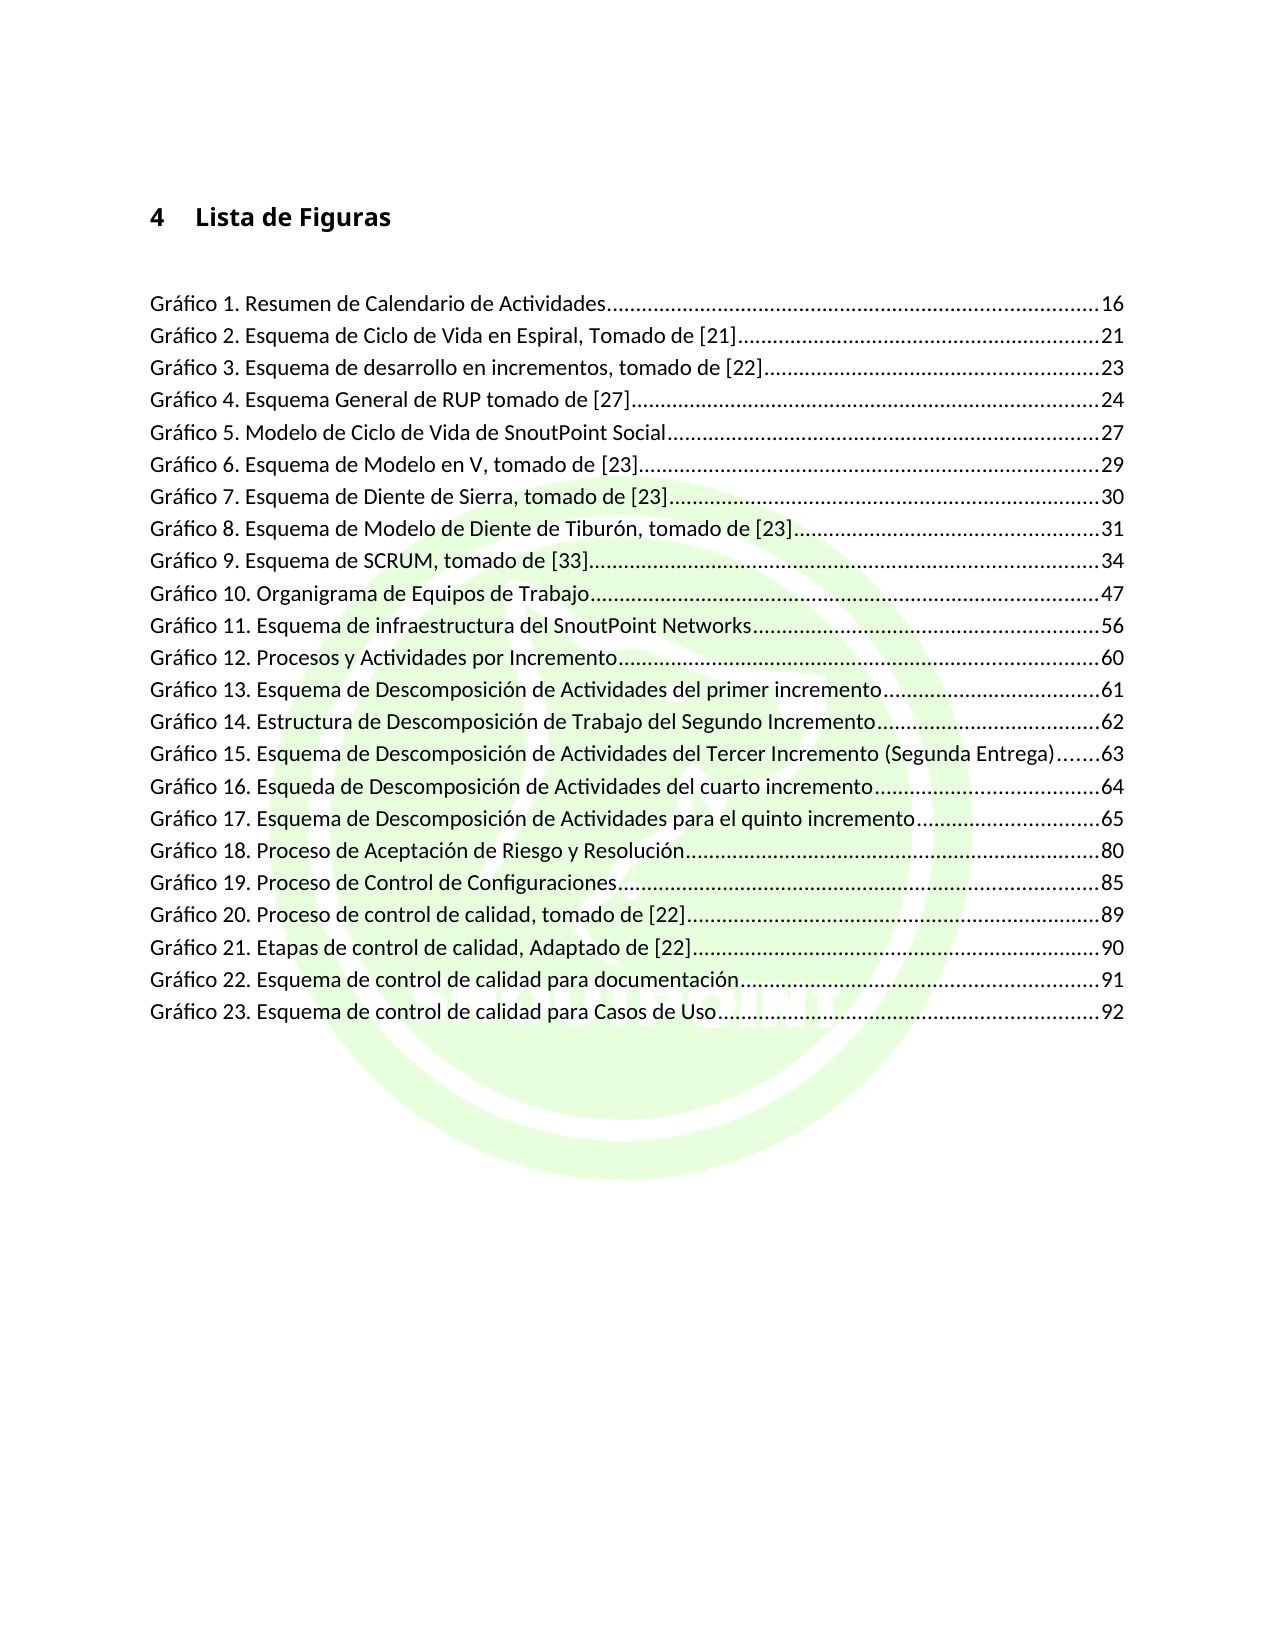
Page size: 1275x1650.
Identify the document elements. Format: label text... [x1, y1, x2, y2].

text Gráfico 12. Procesos y Actividades por Incremento 60 [150, 643, 1125, 671]
text Gráfico 20. Proceso de control de calidad, tomado de [22] 89 [150, 901, 1125, 928]
text Gráfico 6. Esquema de Modelo en V, tomado de [23] 29 [150, 450, 1125, 478]
text Gráfico 2. Esquema de Ciclo de Vida en Espiral, Tomado de [21] 21 [150, 321, 1125, 349]
text Gráfico 8. Esquema de Modelo de Diente de Tiburón, tomado de [23] 31 [150, 514, 1125, 542]
text Gráfico 21. Etapas de control de calidad, Adaptado de [22] 90 [150, 933, 1125, 961]
text Gráfico 14. Estructura de Descomposición de Trabajo del Segundo Incremento 62 [150, 707, 1125, 735]
text Gráfico 23. Esquema de control de calidad para Casos de Uso 92 [150, 997, 1125, 1025]
text Gráfico 7. Esquema de Diente de Sierra, tomado de [23] 30 [150, 482, 1125, 510]
text Gráfico 4. Esquema General de RUP tomado de [27] 24 [150, 386, 1125, 413]
text Gráfico 3. Esquema de desarrollo en incrementos, tomado de [22] 23 [150, 353, 1125, 381]
text Gráfico 18. Proceso de Aceptación de Riesgo y Resolución 80 [150, 836, 1125, 864]
subtitle Lista de Figuras [150, 200, 1125, 234]
text Gráfico 19. Proceso de Control de Configuraciones 85 [150, 868, 1125, 896]
text Gráfico 1. Resumen de Calendario de Actividades 16 [150, 289, 1125, 317]
text Gráfico 17. Esquema de Descomposición de Actividades para el quinto incremento 65 [150, 804, 1125, 832]
text Gráfico 22. Esquema de control de calidad para documentación 91 [150, 965, 1125, 993]
text Gráfico 16. Esqueda de Descomposición de Actividades del cuarto incremento 64 [150, 772, 1125, 800]
text Gráfico 5. Modelo de Ciclo de Vida de SnoutPoint Social 27 [150, 418, 1125, 446]
text Gráfico 9. Esquema de SCRUM, tomado de [33] 34 [150, 546, 1125, 574]
text Gráfico 13. Esquema de Descomposición de Actividades del primer incremento 61 [150, 675, 1125, 703]
text Gráfico 10. Organigrama de Equipos de Trabajo 47 [150, 579, 1125, 607]
text Gráfico 15. Esquema de Descomposición de Actividades del Tercer Incremento (Segunda Entrega) 63 [150, 739, 1125, 768]
text Gráfico 11. Esquema de infraestructura del SnoutPoint Networks 56 [150, 611, 1125, 639]
